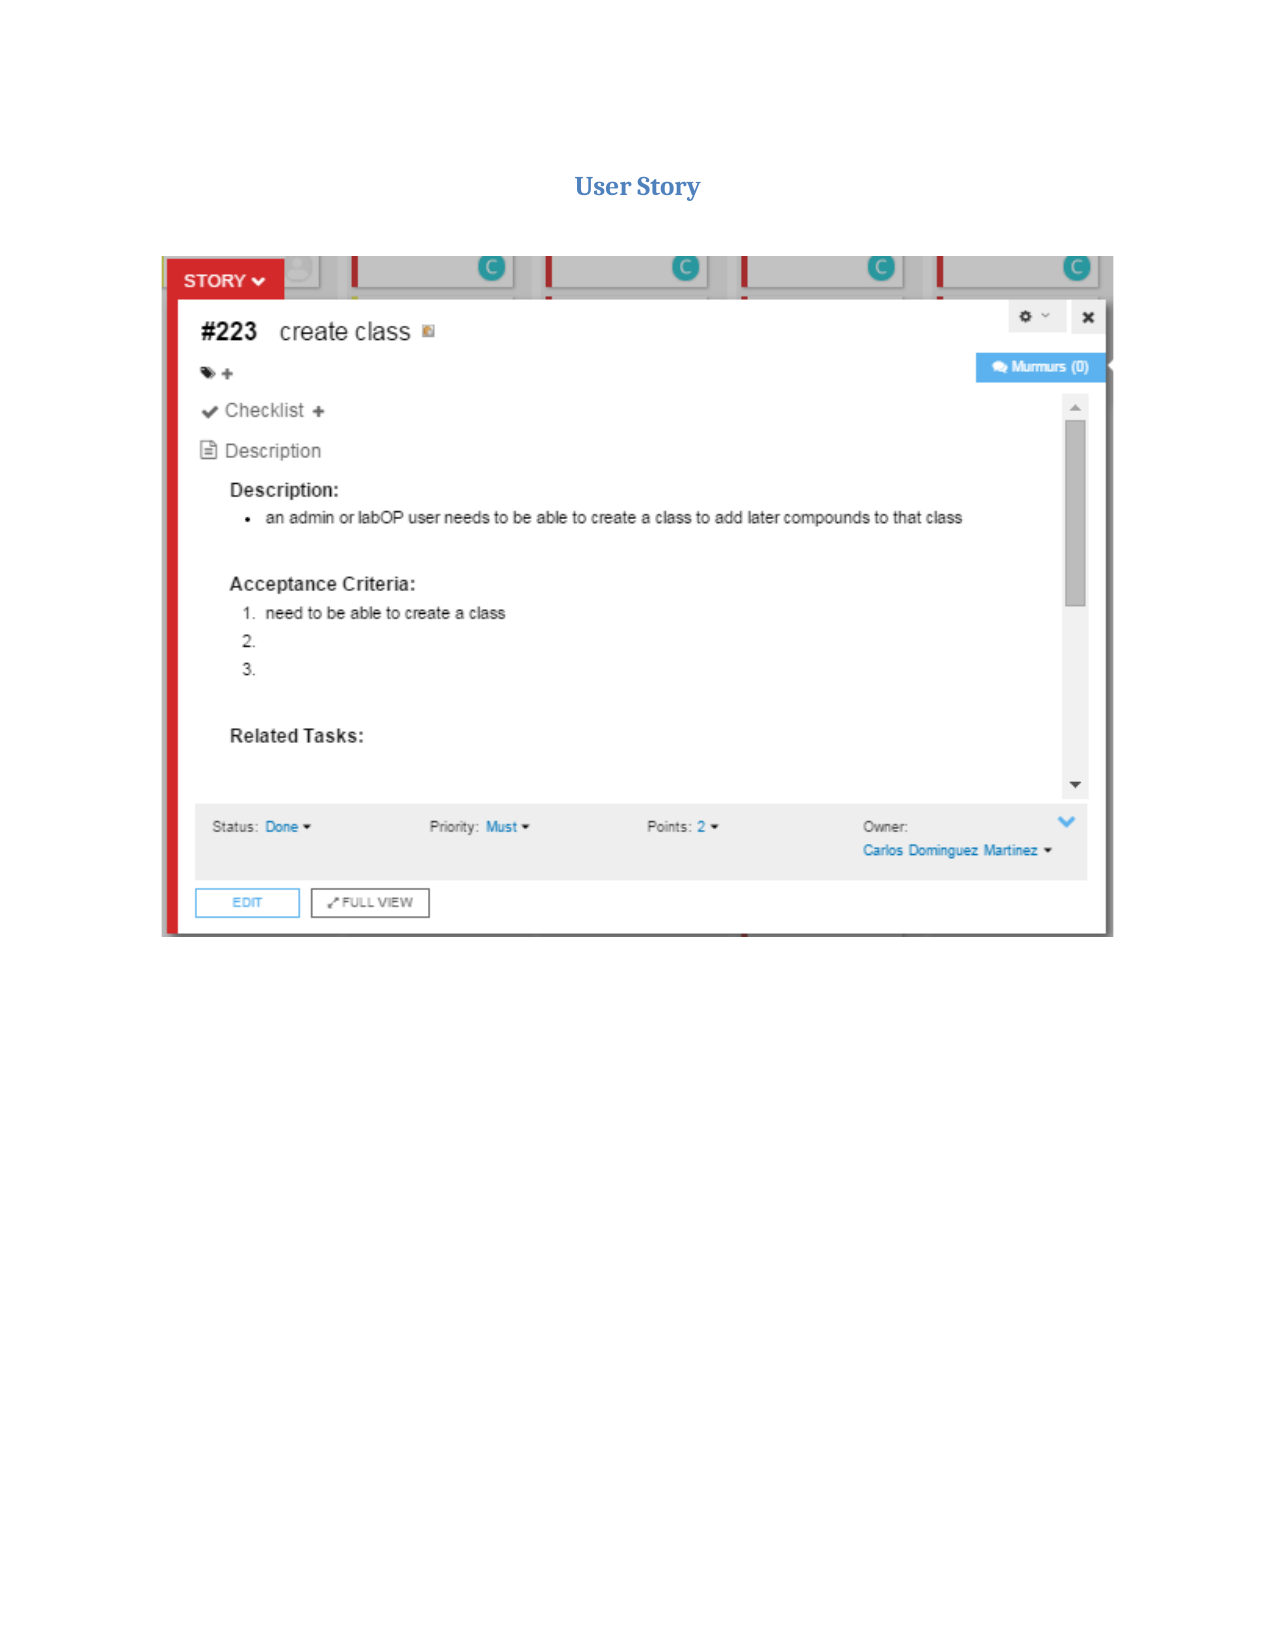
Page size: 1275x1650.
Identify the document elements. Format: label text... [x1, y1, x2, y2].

picture [161, 256, 1114, 937]
subtitle User Story [150, 171, 1125, 202]
